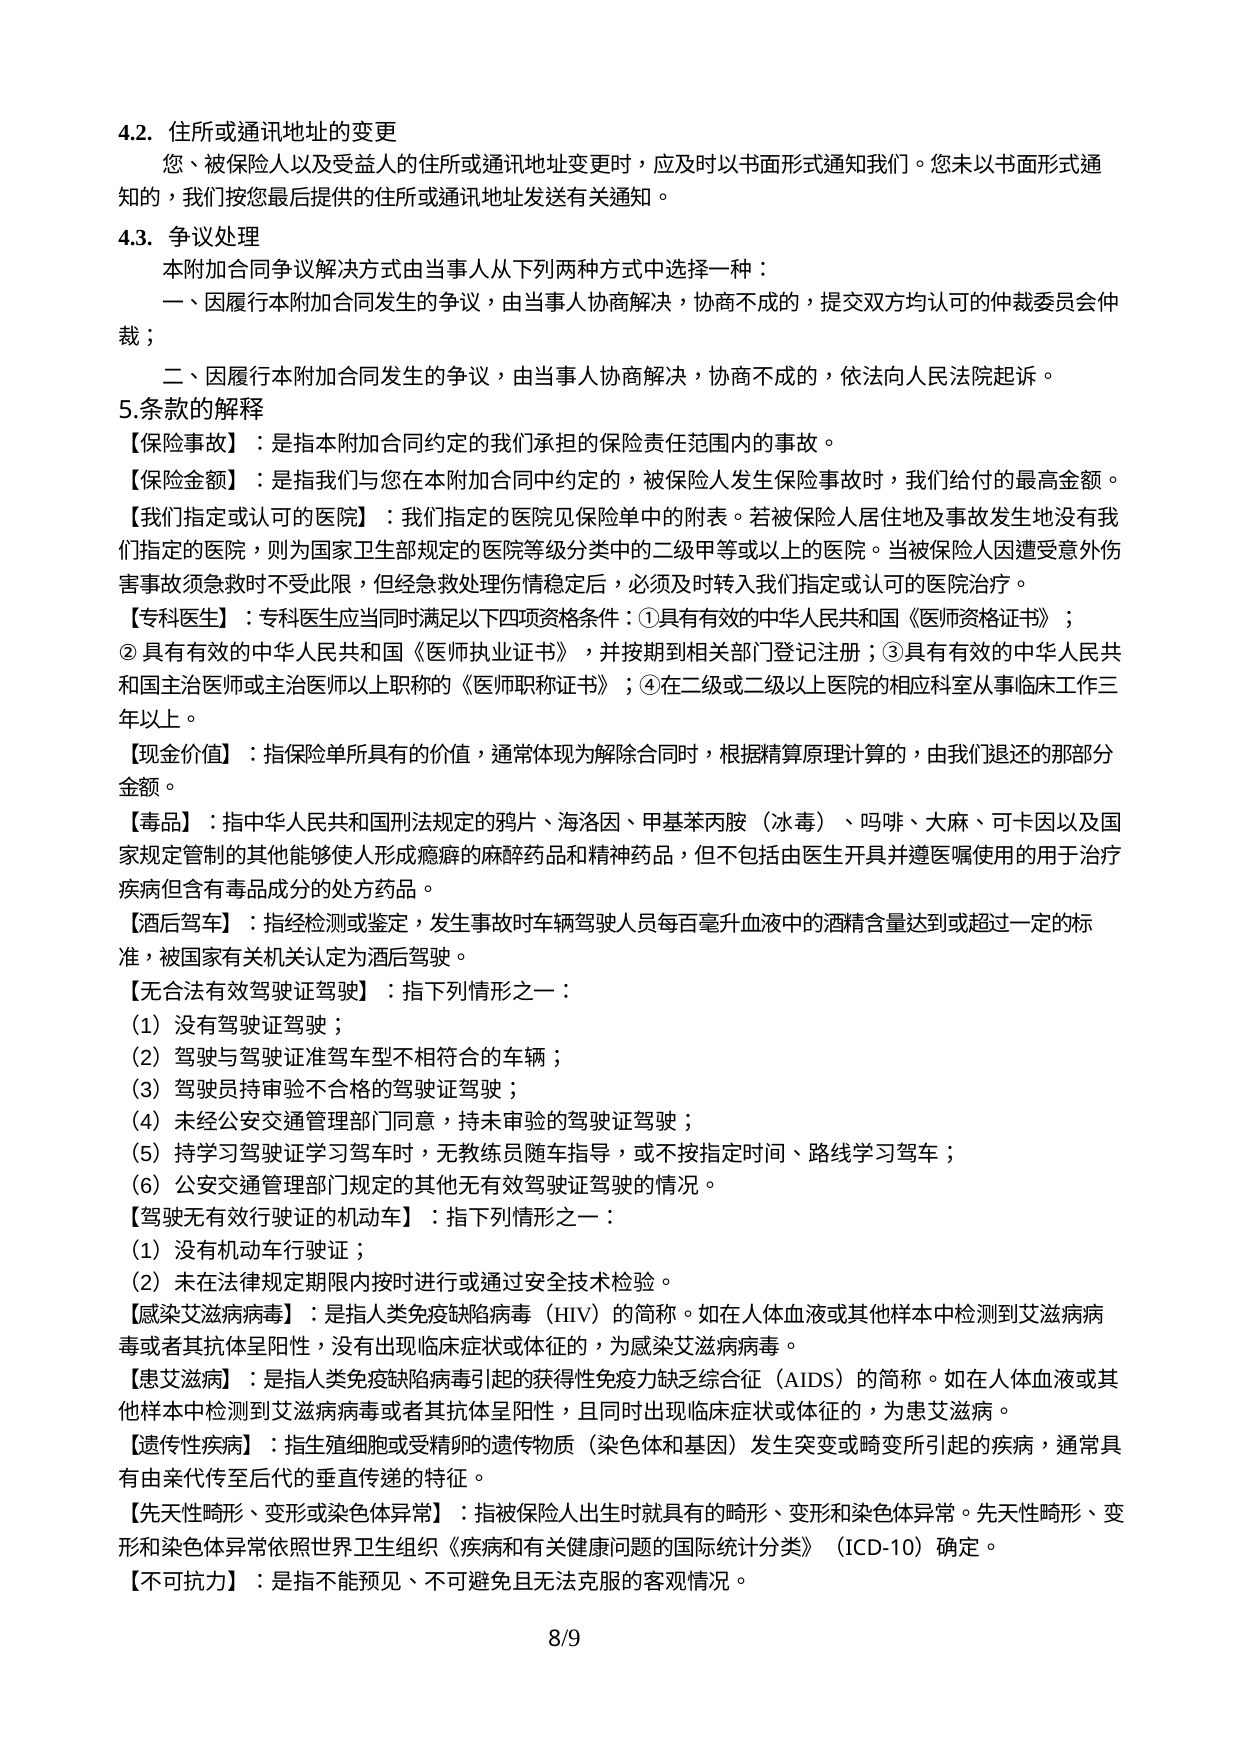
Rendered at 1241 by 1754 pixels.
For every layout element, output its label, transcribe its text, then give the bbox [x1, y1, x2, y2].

text 【保险金额】：是指我们与您在本附加合同中约定的，被保险人发生保险事故时，我们给付的最高金额。 [118, 465, 1144, 495]
text （4）未经公安交通管理部门同意，持未审验的驾驶证驾驶； [118, 1106, 1144, 1136]
text 本附加合同争议解决方式由当事人从下列两种方式中选择一种： [162, 254, 1144, 283]
text 【遗传性疾病】：指生殖细胞或受精卵的遗传物质（染色体和基因）发生突变或畸变所引起的疾病，通常具有由亲代传至后代的垂直传递的特征。 [118, 1430, 1123, 1493]
text 一、因履行本附加合同发生的争议，由当事人协商解决，协商不成的，提交双方均认可的仲裁委员会仲裁； [118, 287, 1123, 351]
text 【无合法有效驾驶证驾驶】：指下列情形之一： [118, 976, 1144, 1006]
text 二、因履行本附加合同发生的争议，由当事人协商解决，协商不成的，依法向人民法院起诉。 [162, 361, 1144, 391]
text 【驾驶无有效行驶证的机动车】：指下列情形之一： [118, 1202, 1144, 1231]
text 【患艾滋病】：是指人类免疫缺陷病毒引起的获得性免疫力缺乏综合征（AIDS）的简称。如在人体血液或其他样本中检测到艾滋病病毒或者其抗体呈阳性，且同时出现临床症状或体征的，为患艾滋病。 [118, 1364, 1123, 1426]
text 【酒后驾车】：指经检测或鉴定，发生事故时车辆驾驶人员每百毫升血液中的酒精含量达到或超过一定的标准，被国家有关机关认定为酒后驾驶。 [118, 908, 1123, 972]
text 【我们指定或认可的医院】：我们指定的医院见保险单中的附表。若被保险人居住地及事故发生地没有我们指定的医院，则为国家卫生部规定的医院等级分类中的二级甲等或以上的医院。当被保险人因遭受意外伤害事故须急救时不受此限，但经急救处理伤情稳定后，必须及时转入我们指定或认可的医院治疗。 [118, 502, 1123, 599]
text 【现金价值】：指保险单所具有的价值，通常体现为解除合同时，根据精算原理计算的，由我们退还的那部分金额。 [118, 738, 1123, 802]
text ②具有有效的中华人民共和国《医师执业证书》，并按期到相关部门登记注册；③具有有效的中华人民共和国主治医师或主治医师以上职称的《医师职称证书》；④在二级或二级以上医院的相应科室从事临床工作三年以上。 [118, 637, 1123, 734]
text （5）持学习驾驶证学习驾车时，无教练员随车指导，或不按指定时间、路线学习驾车； [118, 1138, 1144, 1167]
text （1）没有机动车行驶证； [118, 1235, 1144, 1265]
text 【感染艾滋病病毒】：是指人类免疫缺陷病毒（HIV）的简称。如在人体血液或其他样本中检测到艾滋病病毒或者其抗体呈阳性，没有出现临床症状或体征的，为感染艾滋病病毒。 [118, 1299, 1123, 1361]
text 【先天性畸形、变形或染色体异常】：指被保险人出生时就具有的畸形、变形和染色体异常。先天性畸形、变形和染色体异常依照世界卫生组织《疾病和有关健康问题的国际统计分类》（ICD-10）确定。 [118, 1498, 1134, 1561]
text 您、被保险人以及受益人的住所或通讯地址变更时，应及时以书面形式通知我们。您未以书面形式通知的，我们按您最后提供的住所或通讯地址发送有关通知。 [118, 148, 1123, 212]
text 【不可抗力】：是指不能预见、不可避免且无法克服的客观情况。 [118, 1566, 1144, 1596]
text 【保险事故】：是指本附加合同约定的我们承担的保险责任范围内的事故。 [118, 428, 1144, 458]
text （3）驾驶员持审验不合格的驾驶证驾驶； [118, 1074, 1144, 1103]
subtitle 住所或通讯地址的变更 [118, 116, 1144, 147]
subtitle 争议处理 [118, 221, 1144, 252]
text （6）公安交通管理部门规定的其他无有效驾驶证驾驶的情况。 [118, 1170, 1144, 1199]
text 【毒品】：指中华人民共和国刑法规定的鸦片、海洛因、甲基苯丙胺（冰毒）、吗啡、大麻、可卡因以及国家规定管制的其他能够使人形成瘾癖的麻醉药品和精神药品，但不包括由医生开具并遵医嘱使用的用于治疗疾病但含有毒品成分的处方药品。 [118, 807, 1123, 904]
text （1）没有驾驶证驾驶； [118, 1010, 1144, 1039]
text （2）驾驶与驾驶证准驾车型不相符合的车辆； [118, 1042, 1144, 1072]
text 【专科医生】：专科医生应当同时满足以下四项资格条件：①具有有效的中华人民共和国《医师资格证书》； [118, 603, 1144, 633]
text （2）未在法律规定期限内按时进行或通过安全技术检验。 [118, 1267, 1144, 1297]
subtitle 5.条款的解释 [118, 392, 1144, 426]
